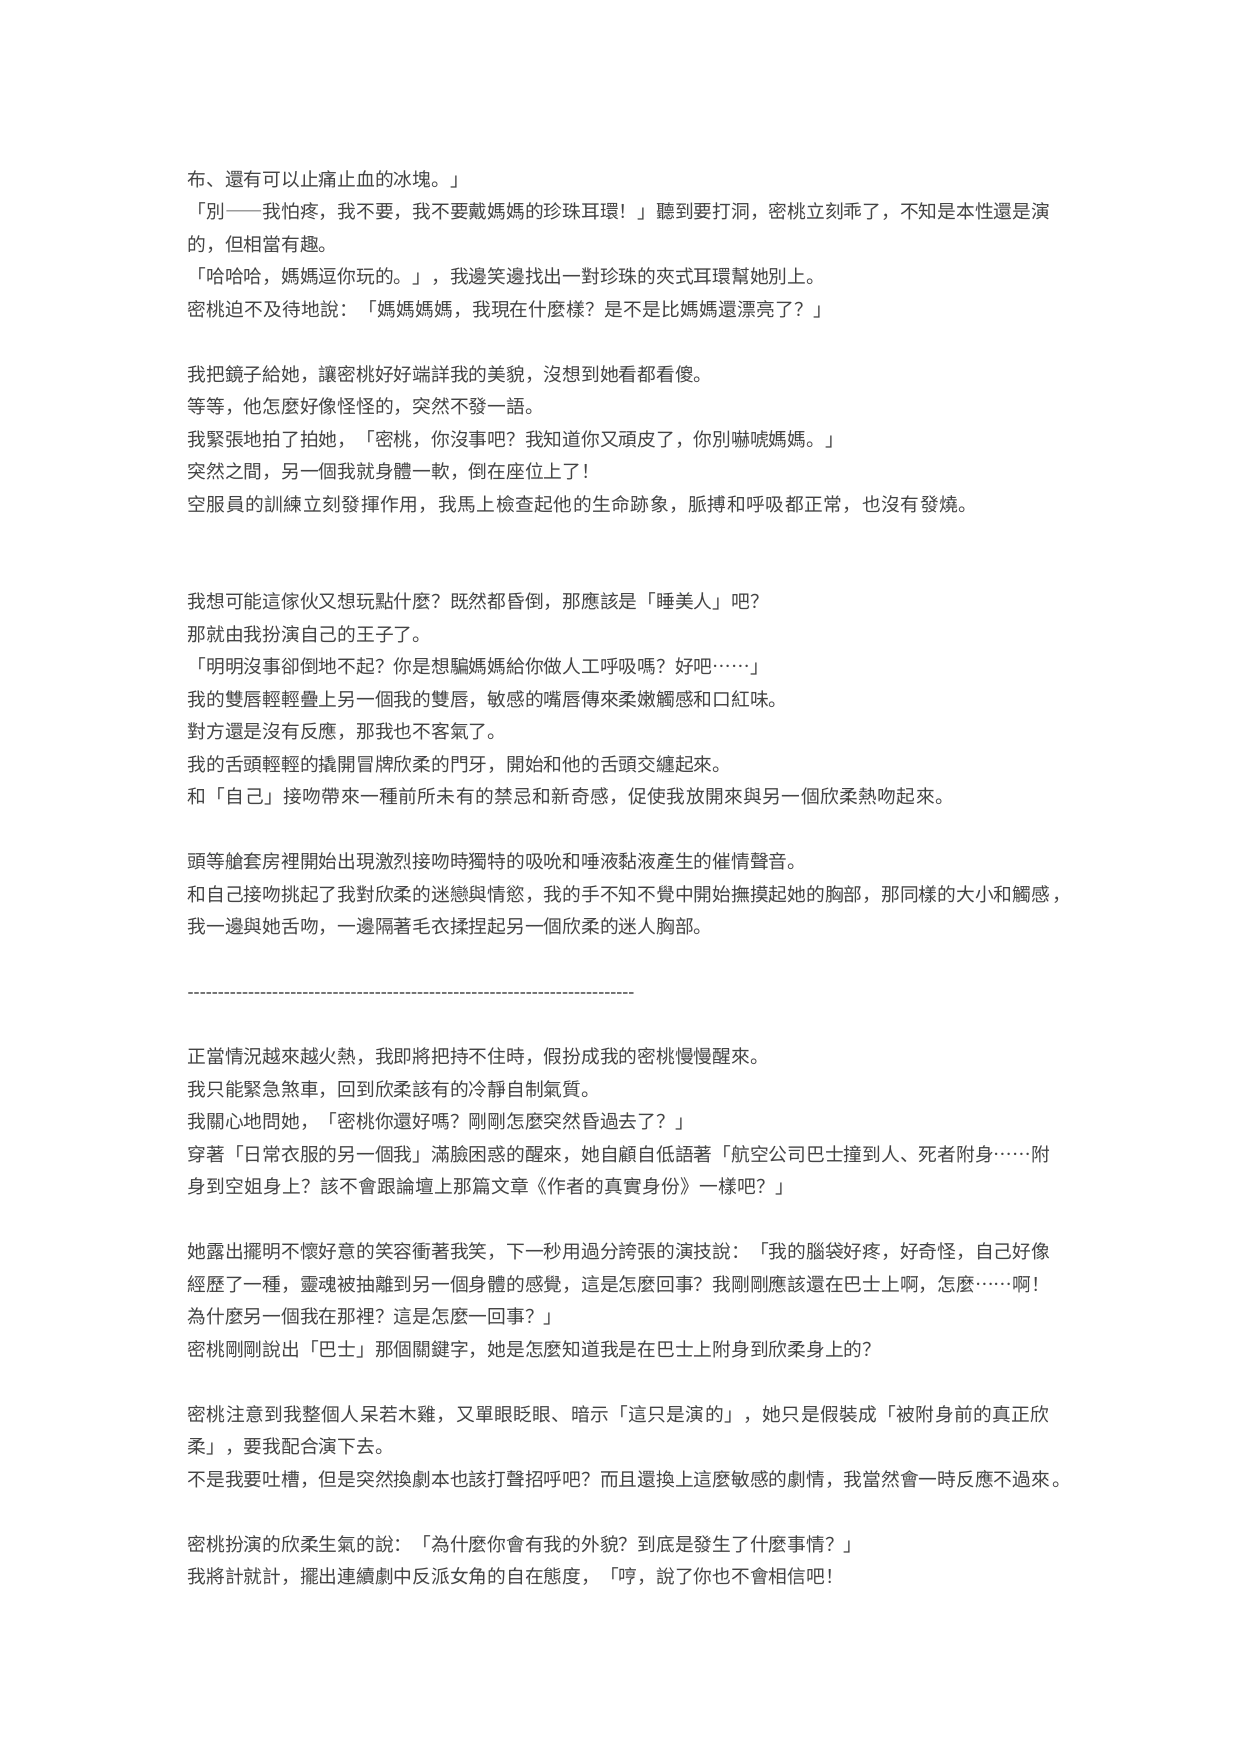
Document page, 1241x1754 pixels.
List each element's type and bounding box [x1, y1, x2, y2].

text [187, 162, 1053, 1592]
